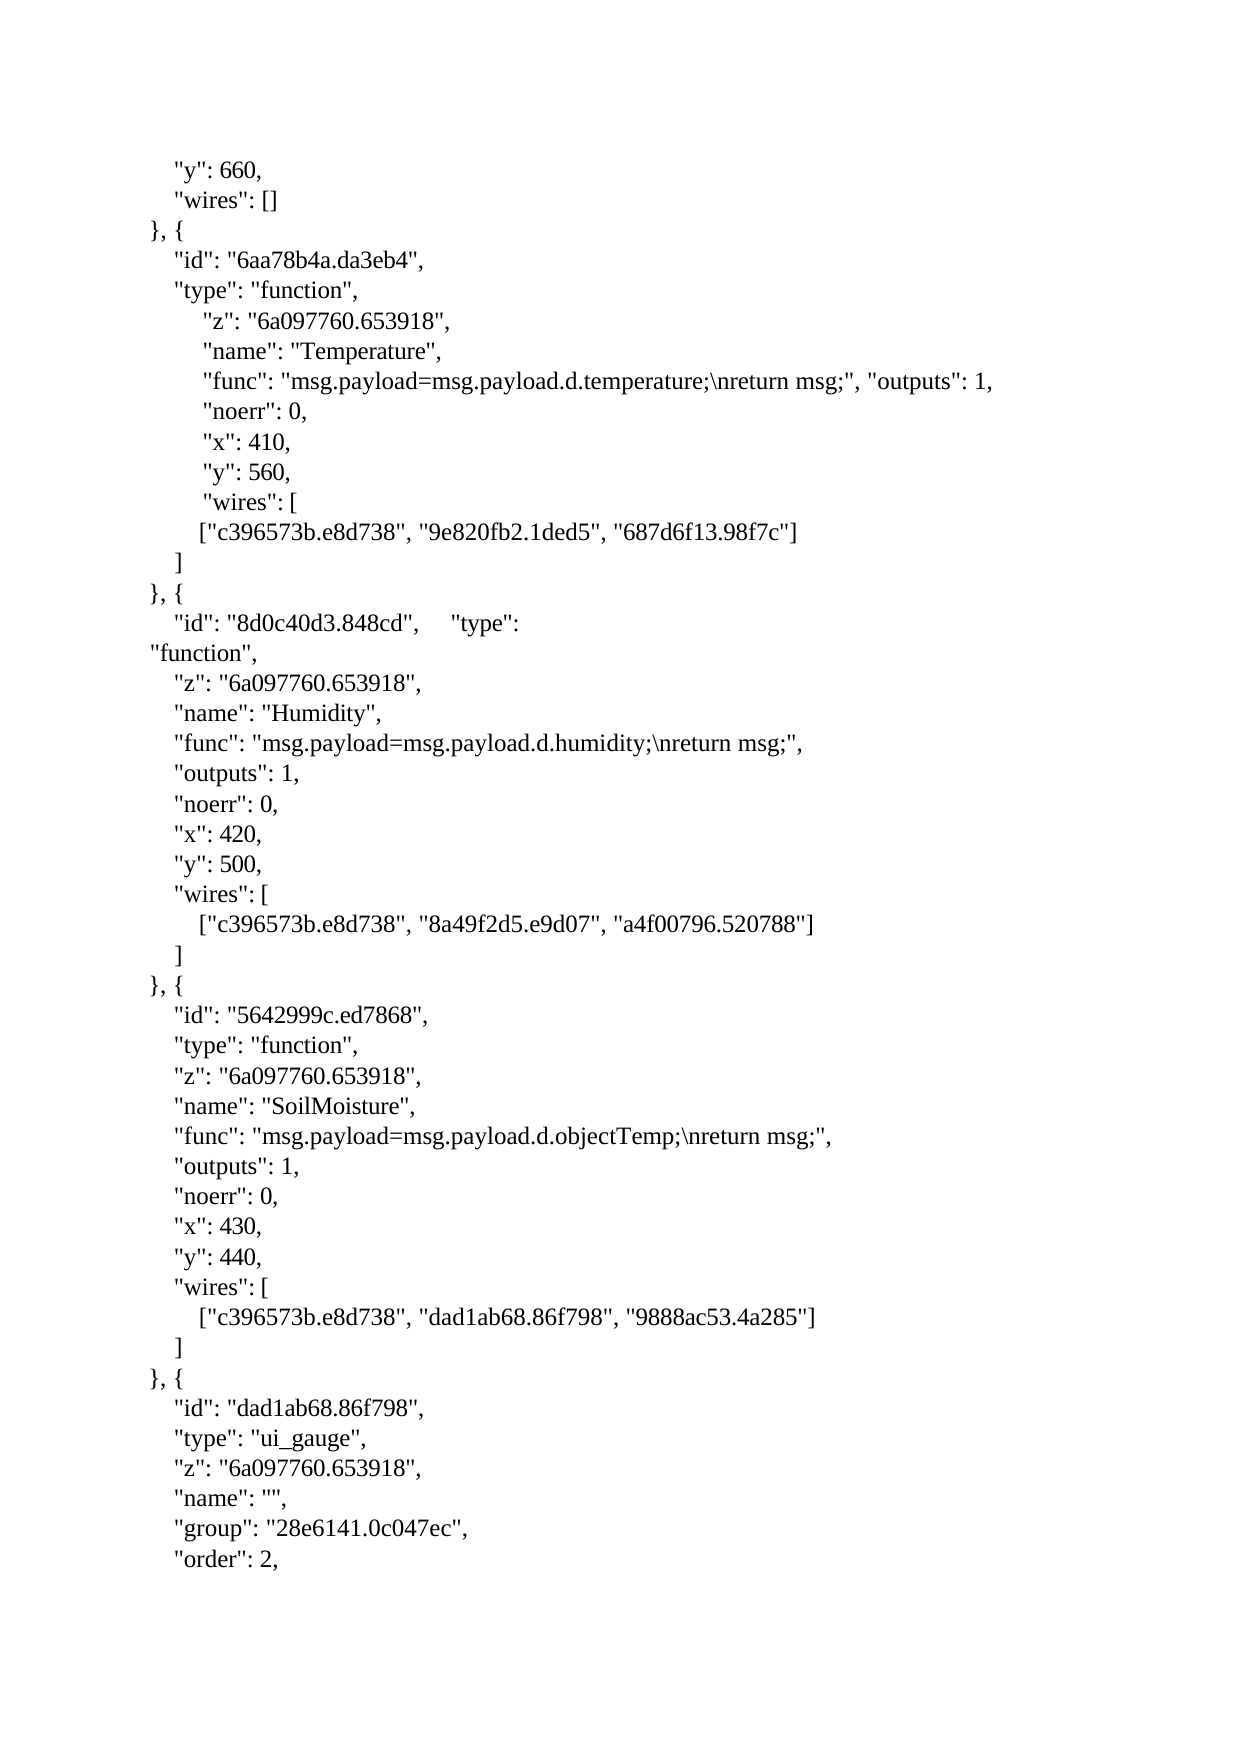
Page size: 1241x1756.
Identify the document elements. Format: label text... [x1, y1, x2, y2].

text "wires": [ [202, 487, 1092, 516]
text "y": 660, [173, 155, 1092, 183]
text ["c396573b.e8d738", "dad1ab68.86f798", "9888ac53.4a285"] [198, 1302, 1092, 1331]
text "func": "msg.payload=msg.payload.d.temperature;\nreturn msg;", "outputs": 1, "noerr": 0, [202, 366, 1067, 425]
text "y": 440, [173, 1242, 1092, 1270]
text "noerr": 0, [173, 1181, 1092, 1210]
text "wires": [] [173, 185, 1092, 213]
text "y": 560, [202, 457, 1092, 486]
text "id": "6aa78b4a.da3eb4", [173, 245, 1092, 274]
text "x": 420, [173, 819, 1092, 848]
text }, { [148, 215, 1092, 244]
text "func": "msg.payload=msg.payload.d.humidity;\nreturn msg;", "outputs": 1, [173, 728, 898, 787]
text }, { [137, 1363, 186, 1391]
text "type": "function", [173, 276, 1092, 304]
text "name": "", [173, 1483, 1092, 1512]
text "noerr": 0, [173, 789, 1092, 818]
text "id": "dad1ab68.86f798", [173, 1393, 1092, 1422]
text "wires": [ [173, 1272, 1092, 1301]
text "group": "28e6141.0c047ec", "order": 2, [173, 1513, 534, 1572]
text }, { [137, 970, 186, 999]
text "z": "6a097760.653918", [173, 668, 1092, 697]
text "wires": [ [173, 879, 1092, 908]
text ] [137, 547, 182, 576]
text "y": 500, [173, 849, 1092, 878]
text "id": "8d0c40d3.848cd", "type": "function", [149, 608, 521, 666]
text "type": "ui_gauge", [173, 1423, 1092, 1452]
text ] [137, 940, 182, 969]
text ["c396573b.e8d738", "9e820fb2.1ded5", "687d6f13.98f7c"] [198, 517, 1092, 546]
text "id": "5642999c.ed7868", [173, 1000, 1092, 1029]
text "name": "SoilMoisture", [173, 1091, 1092, 1120]
text "name": "Humidity", [173, 698, 1092, 727]
text "name": "Temperature", [202, 336, 1092, 365]
text }, { [137, 578, 186, 607]
text "x": 430, [173, 1211, 1092, 1240]
text "func": "msg.payload=msg.payload.d.objectTemp;\nreturn msg;", "outputs": 1, [173, 1121, 898, 1180]
text "z": "6a097760.653918", [173, 1061, 1092, 1089]
text "z": "6a097760.653918", [202, 306, 1092, 334]
text "z": "6a097760.653918", [173, 1453, 1092, 1482]
text "type": "function", [173, 1031, 1092, 1059]
text "x": 410, [202, 427, 1092, 455]
text ["c396573b.e8d738", "8a49f2d5.e9d07", "a4f00796.520788"] [198, 909, 1092, 938]
text ] [137, 1332, 182, 1361]
